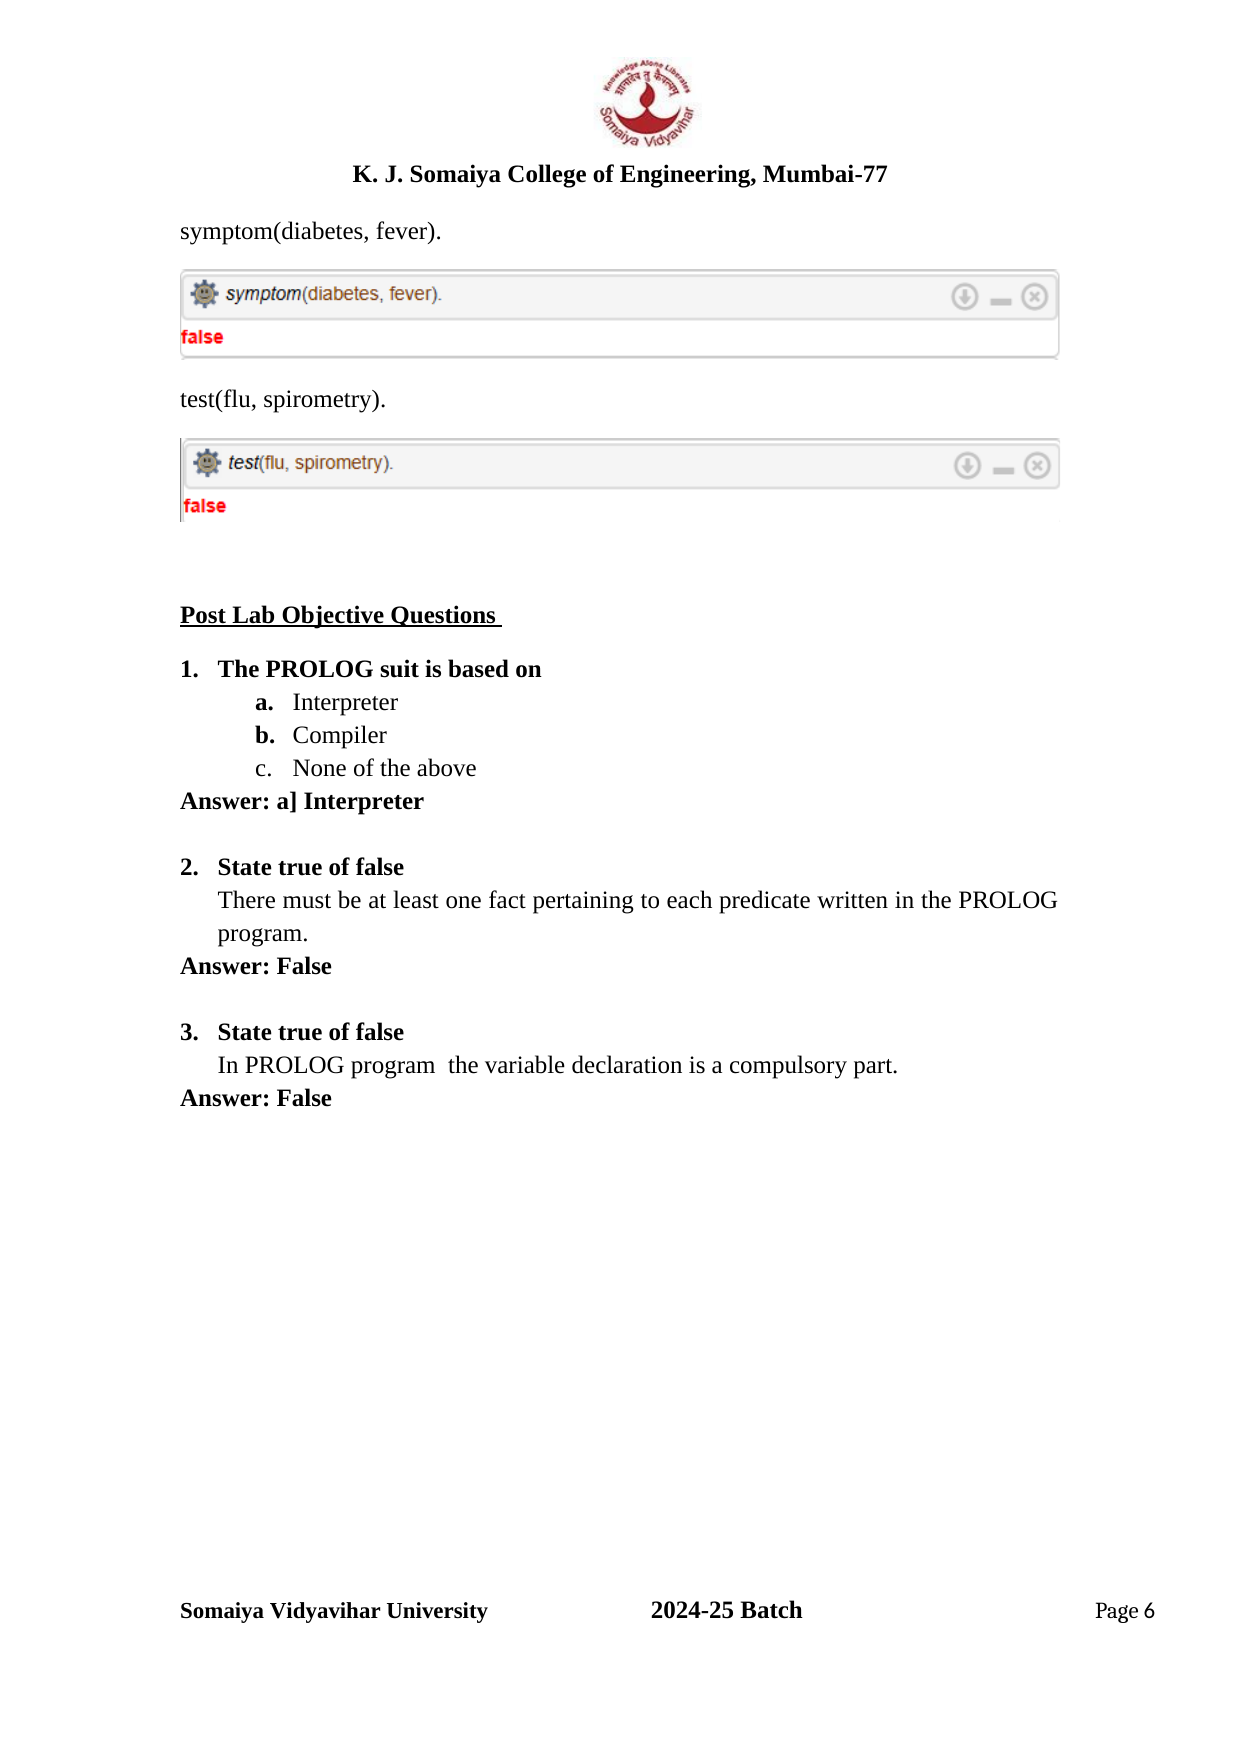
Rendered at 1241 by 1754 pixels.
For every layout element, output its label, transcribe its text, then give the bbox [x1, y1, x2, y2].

picture [180, 438, 1061, 522]
text symptom(diabetes, fever). [180, 216, 1060, 244]
list Interpreter [255, 687, 1060, 716]
list The PROLOG suit is based on [180, 654, 1060, 683]
list None of the above [255, 753, 1060, 782]
list State true of false [180, 1017, 1060, 1046]
text Answer: False [180, 951, 1060, 980]
list State true of false [180, 852, 1060, 881]
text Answer: False [180, 1083, 1060, 1112]
text Answer: a] Interpreter [180, 786, 1060, 815]
text There must be at least one fact pertaining to each predicate written in the PROLOG program. [217, 885, 1060, 947]
list Compiler [255, 720, 1060, 749]
text Post Lab Objective Questions [180, 600, 1060, 629]
text test(flu, spirometry). [180, 384, 1060, 413]
text In PROLOG program the variable declaration is a compulsory part. [180, 1050, 1060, 1079]
picture [593, 57, 703, 150]
picture [180, 269, 1061, 360]
